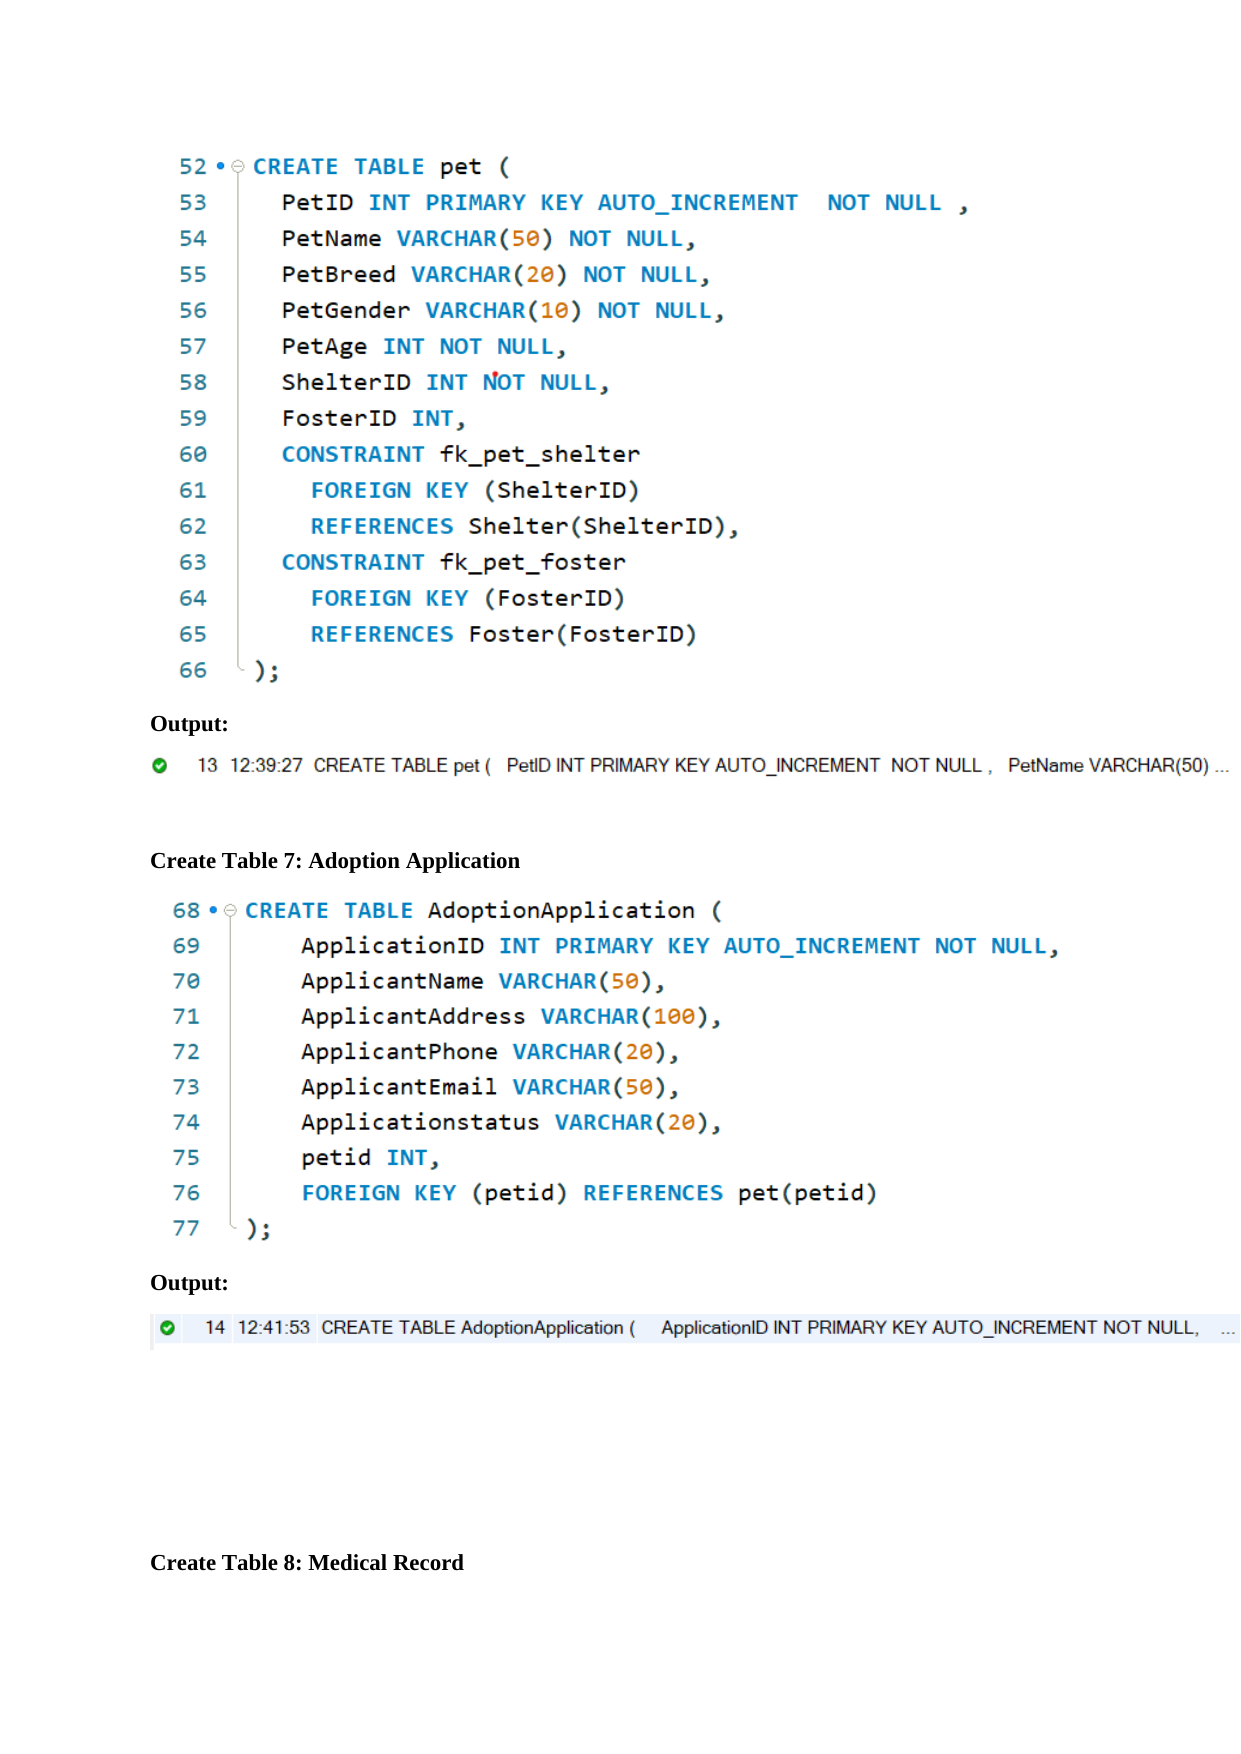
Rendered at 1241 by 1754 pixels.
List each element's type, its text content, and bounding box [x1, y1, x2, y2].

picture [150, 1314, 1241, 1350]
text Create Table 8: Medical Record [150, 1549, 1090, 1575]
text Output: [150, 1269, 1090, 1296]
picture [150, 754, 1241, 779]
picture [150, 891, 1091, 1251]
text Output: [150, 709, 1090, 736]
text Create Table 7: Adoption Application [150, 847, 1090, 873]
picture [150, 150, 1091, 691]
